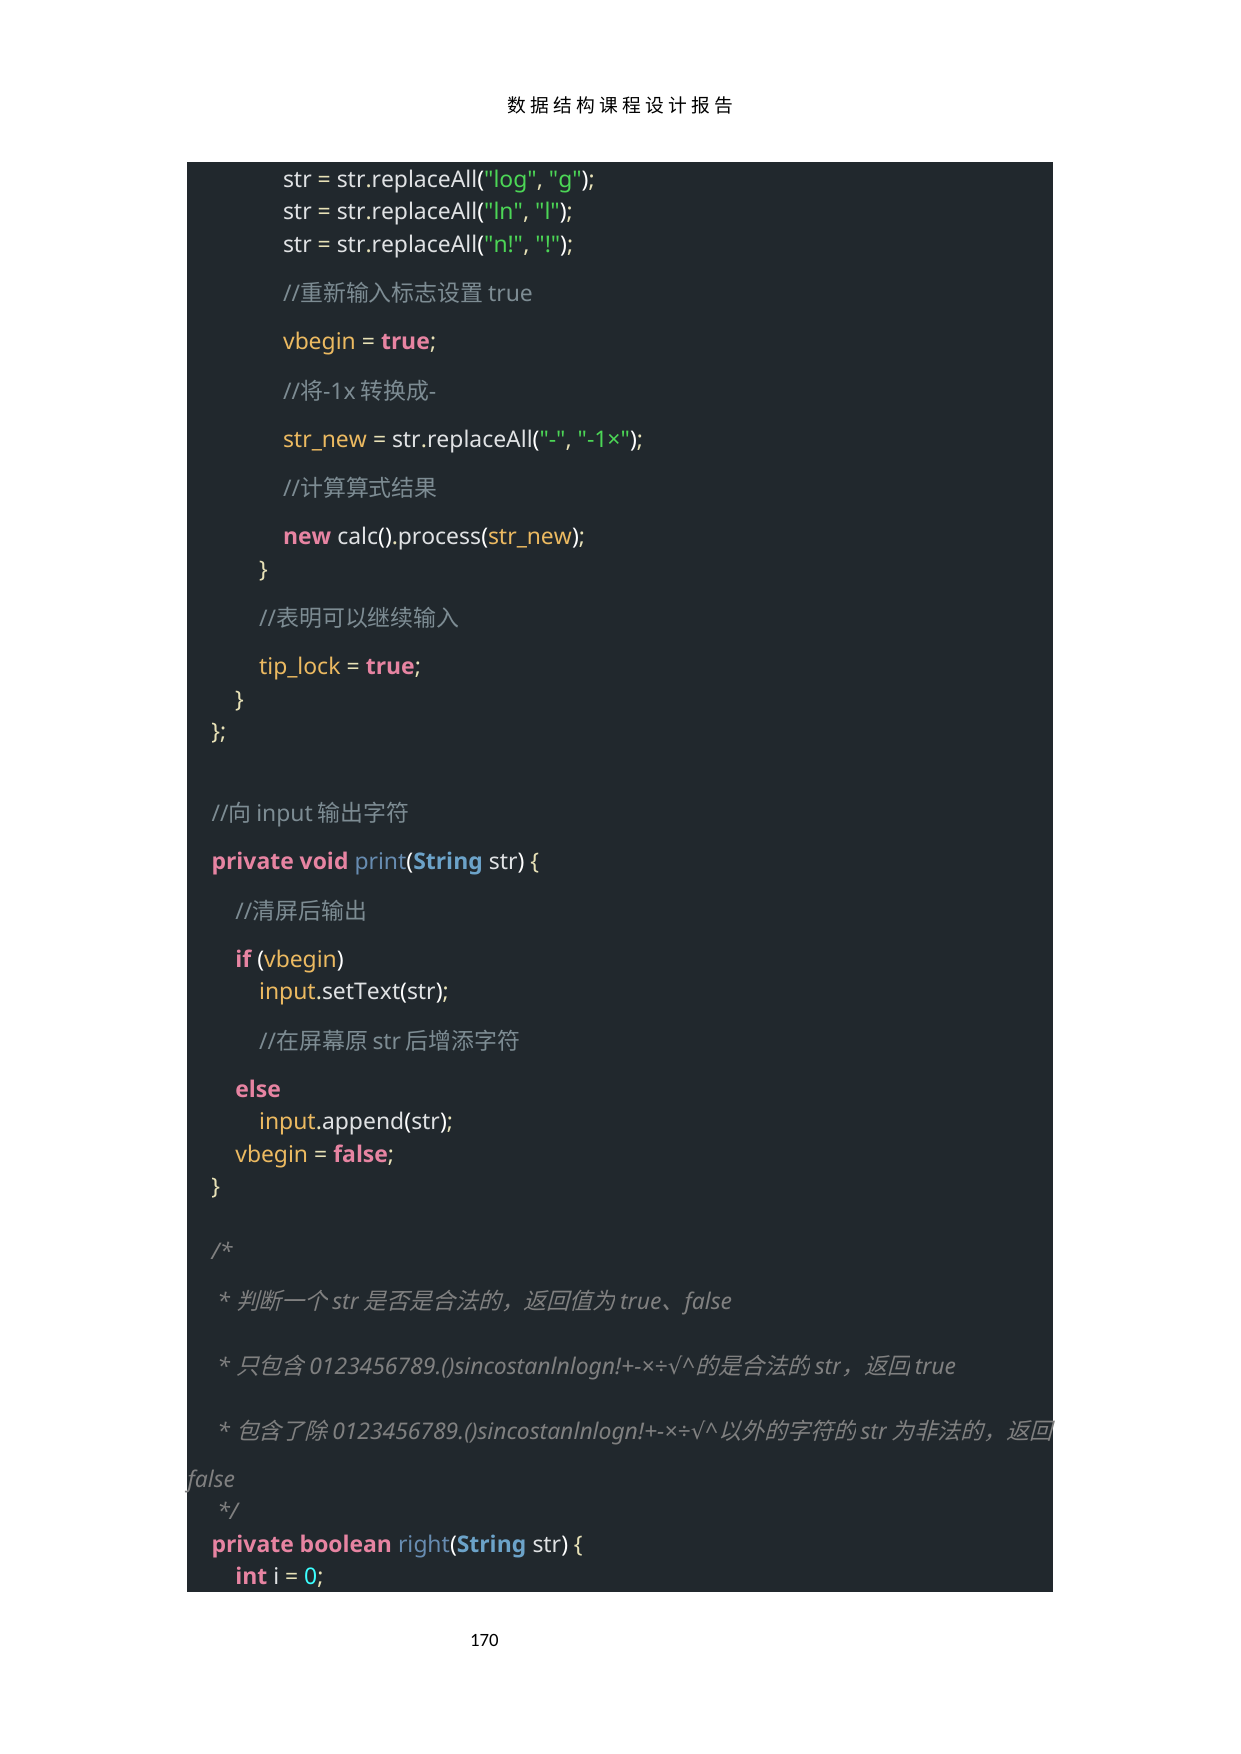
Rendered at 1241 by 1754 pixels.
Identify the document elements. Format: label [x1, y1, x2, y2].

text [187, 162, 1053, 1592]
